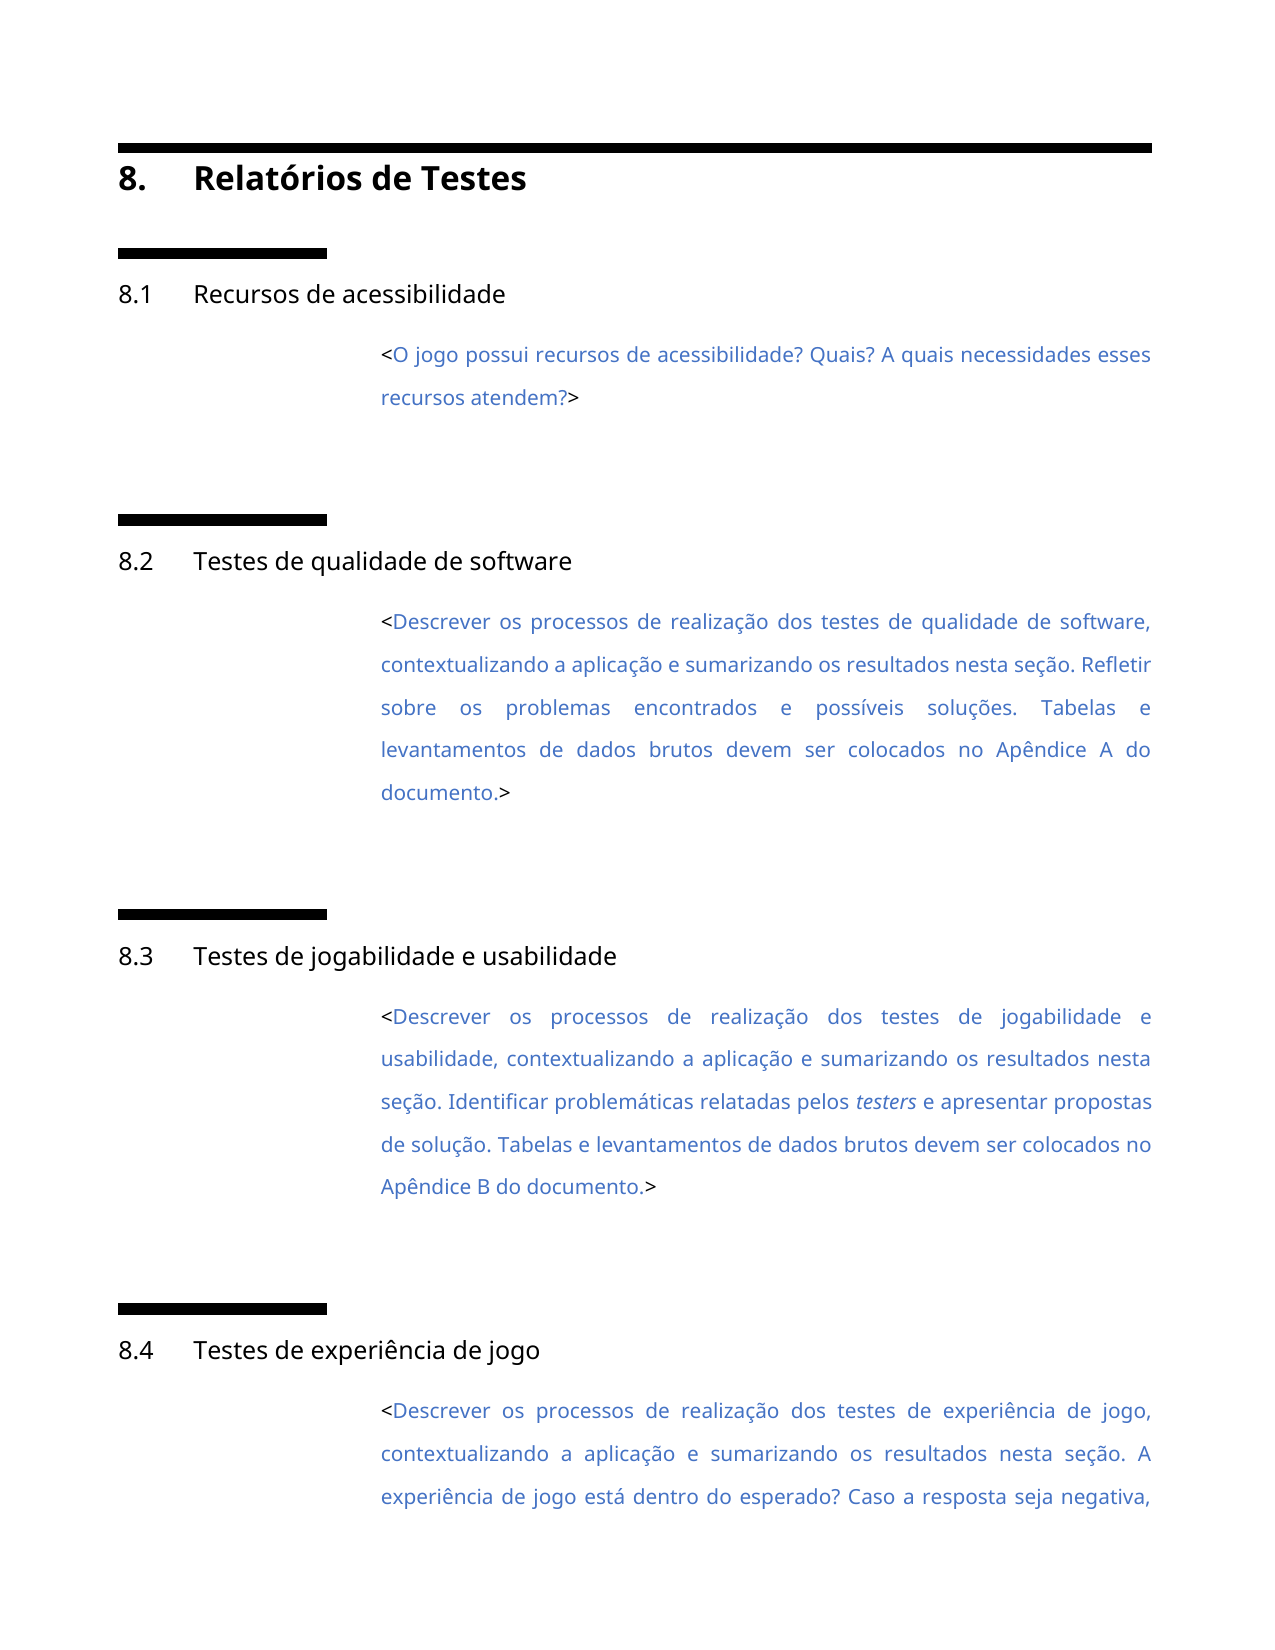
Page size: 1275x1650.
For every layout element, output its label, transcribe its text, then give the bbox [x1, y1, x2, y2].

text <O jogo possui recursos de acessibilidade? Quais? A quais necessidades esses recursos atendem?> [381, 341, 1152, 412]
list Recursos de acessibilidade [118, 277, 1152, 311]
title Relatórios de Testes [118, 153, 1152, 200]
list Testes de qualidade de software [118, 544, 1152, 578]
text <Descrever os processos de realização dos testes de qualidade de software, contextualizando a aplicação e sumarizando os resultados nesta seção. Refletir sobre os problemas encontrados e possíveis soluções. Tabelas e levantamentos de dados brutos devem ser colocados no Apêndice A do documento.> [381, 607, 1152, 806]
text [381, 1397, 1152, 1510]
list Testes de jogabilidade e usabilidade [118, 938, 1152, 972]
list Testes de experiência de jogo [118, 1333, 1152, 1367]
text <Descrever os processos de realização dos testes de jogabilidade e usabilidade, contextualizando a aplicação e sumarizando os resultados nesta seção. Identificar problemáticas relatadas pelos testers e apresentar propostas de solução. Tabelas e levantamentos de dados brutos devem ser colocados no Apêndice B do documento.> [381, 1002, 1152, 1201]
